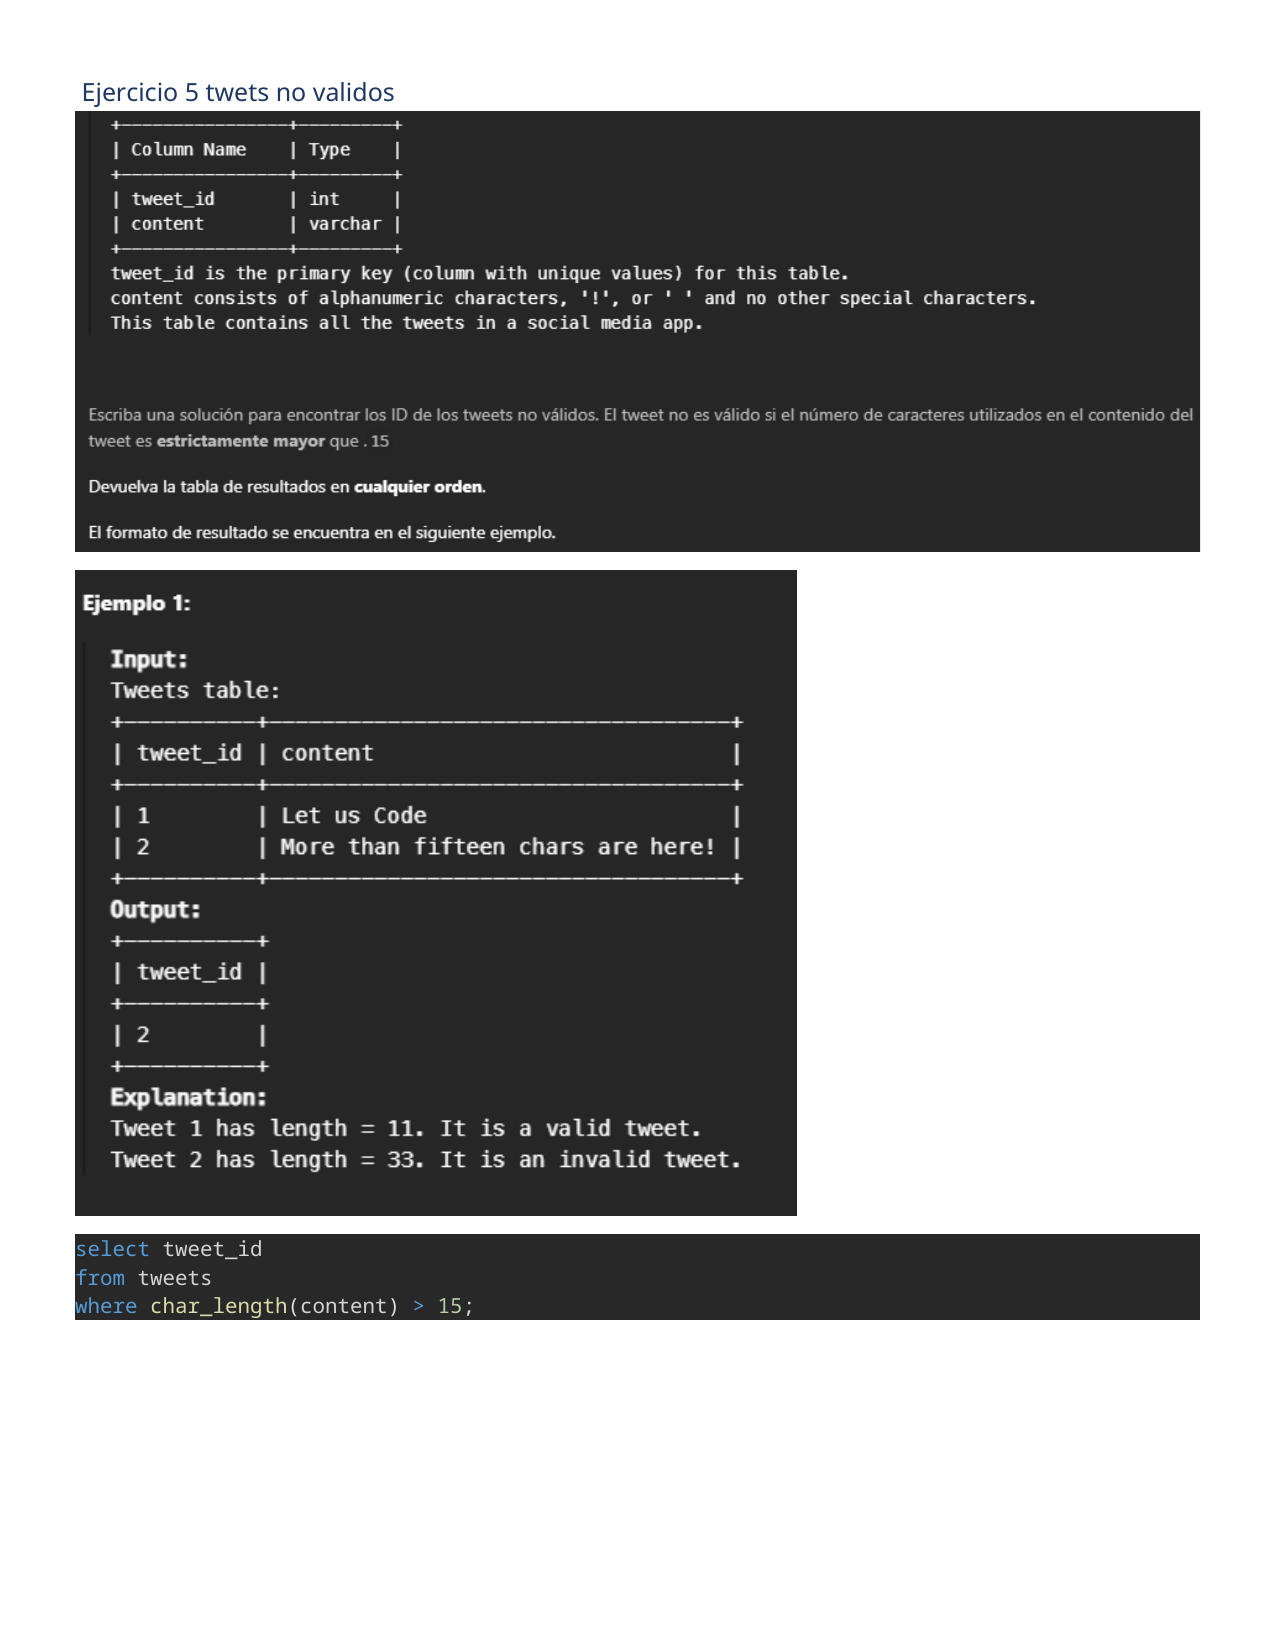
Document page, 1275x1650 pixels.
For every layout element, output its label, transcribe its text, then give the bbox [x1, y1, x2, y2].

text from tweets [75, 1263, 1200, 1291]
text select tweet_id [75, 1234, 1200, 1263]
text where char_length(content) > 15; [75, 1291, 1200, 1320]
subtitle Ejercicio 5 twets no validos [75, 75, 1200, 109]
picture [75, 111, 1200, 552]
picture [75, 570, 797, 1216]
